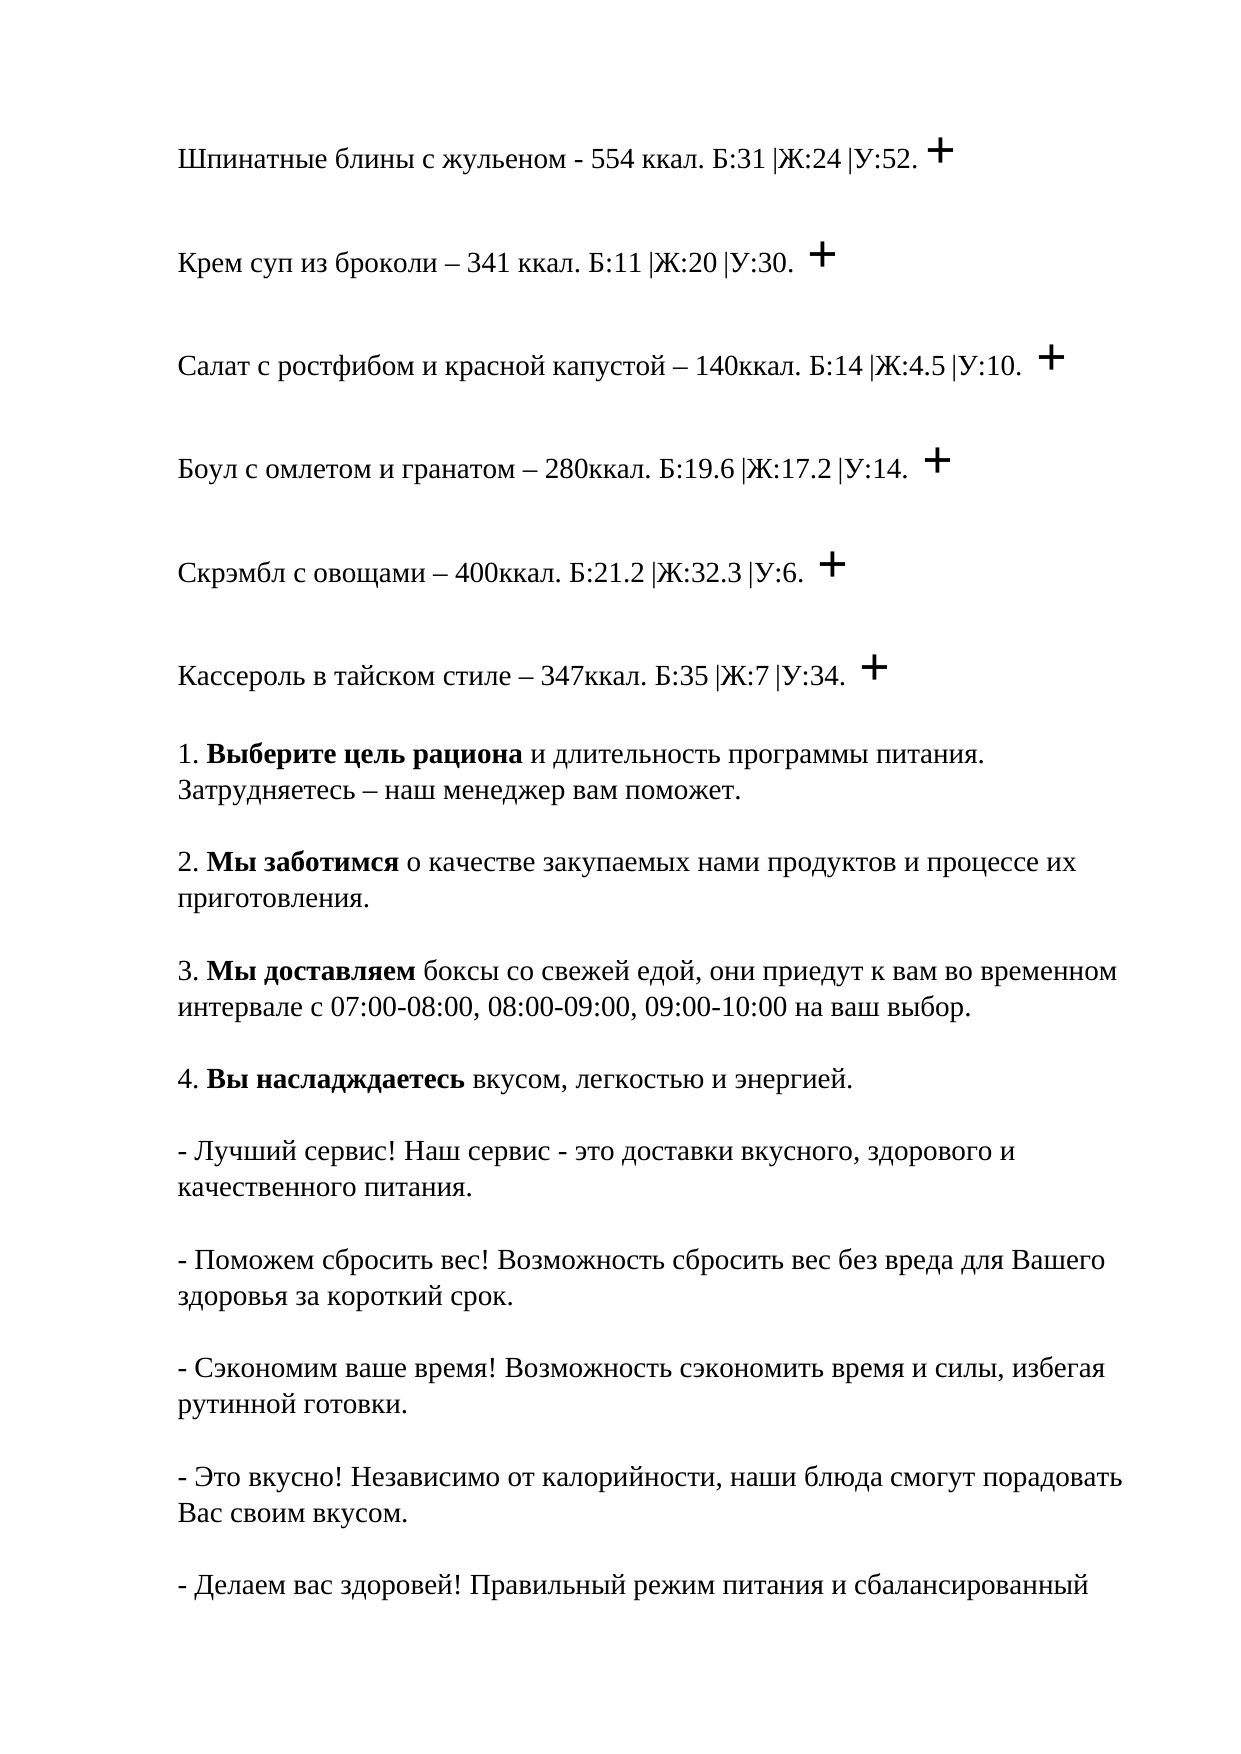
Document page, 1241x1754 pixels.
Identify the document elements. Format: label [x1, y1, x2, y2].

text [177, 118, 1152, 1601]
